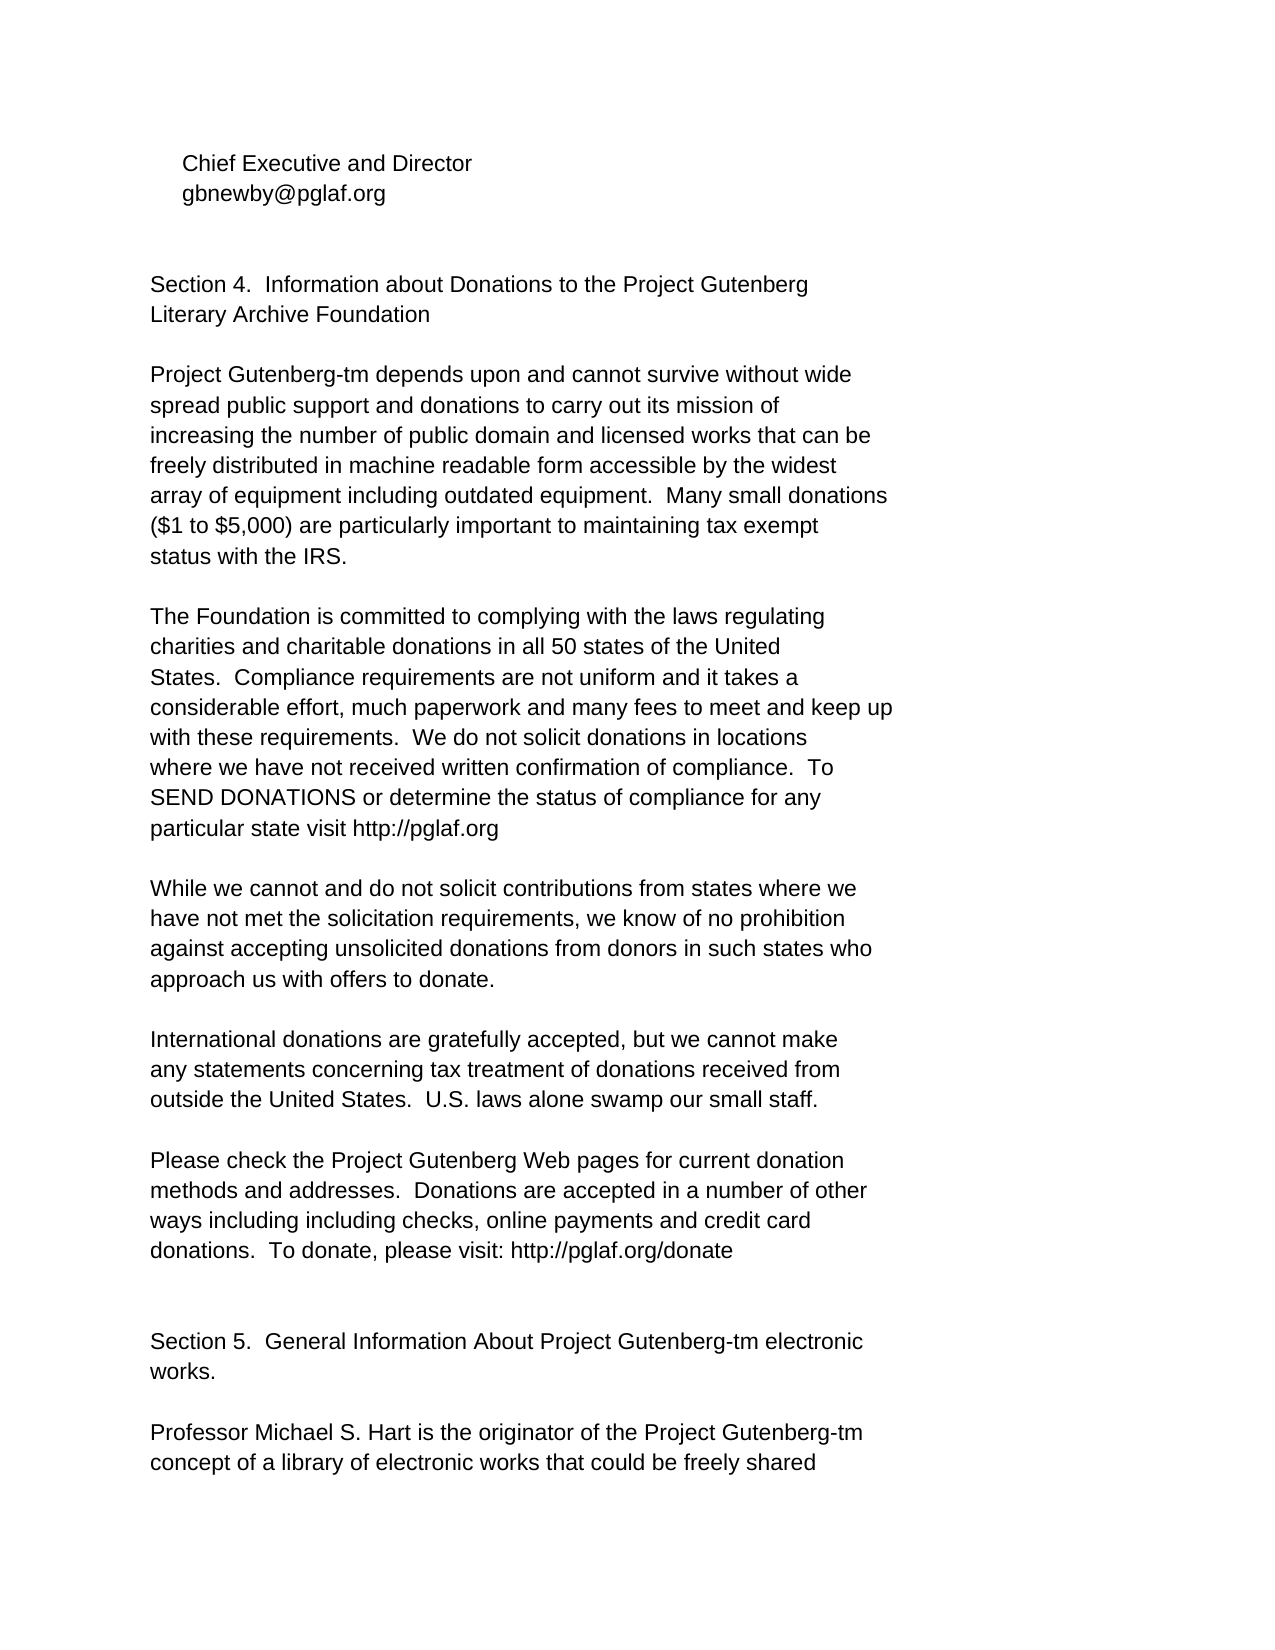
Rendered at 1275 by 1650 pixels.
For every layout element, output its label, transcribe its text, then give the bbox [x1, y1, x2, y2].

text where we have not received written confirmation of compliance. To [150, 754, 1125, 781]
text Project Gutenberg-tm depends upon and cannot survive without wide [150, 361, 1125, 388]
text particular state visit http://pglaf.org [150, 814, 1125, 841]
text ways including including checks, online payments and credit card [150, 1207, 1125, 1234]
text freely distributed in machine readable form accessible by the widest [150, 452, 1125, 478]
text Literary Archive Foundation [150, 301, 1125, 327]
text spread public support and donations to carry out its mission of [150, 392, 1125, 418]
text While we cannot and do not solicit contributions from states where we [150, 875, 1125, 901]
text considerable effort, much paperwork and many fees to meet and keep up [150, 694, 1125, 720]
text SEND DONATIONS or determine the status of compliance for any [150, 784, 1125, 811]
text gbnewby@pglaf.org [150, 180, 1125, 207]
text The Foundation is committed to complying with the laws regulating [150, 603, 1125, 629]
text with these requirements. We do not solicit donations in locations [150, 724, 1125, 750]
text International donations are gratefully accepted, but we cannot make [150, 1026, 1125, 1052]
text ($1 to $5,000) are particularly important to maintaining tax exempt [150, 512, 1125, 539]
text approach us with offers to donate. [150, 966, 1125, 992]
text any statements concerning tax treatment of donations received from [150, 1056, 1125, 1083]
text Professor Michael S. Hart is the originator of the Project Gutenberg-tm [150, 1419, 1125, 1445]
text Section 5. General Information About Project Gutenberg-tm electronic [150, 1328, 1125, 1354]
text against accepting unsolicited donations from donors in such states who [150, 935, 1125, 962]
text increasing the number of public domain and licensed works that can be [150, 422, 1125, 448]
text concept of a library of electronic works that could be freely shared [150, 1449, 1125, 1475]
text have not met the solicitation requirements, we know of no prohibition [150, 905, 1125, 932]
text array of equipment including outdated equipment. Many small donations [150, 482, 1125, 509]
text donations. To donate, please visit: http://pglaf.org/donate [150, 1237, 1125, 1264]
text Chief Executive and Director [150, 150, 1125, 176]
text works. [150, 1358, 1125, 1385]
text outside the United States. U.S. laws alone swamp our small staff. [150, 1086, 1125, 1113]
text status with the IRS. [150, 543, 1125, 569]
text States. Compliance requirements are not uniform and it takes a [150, 663, 1125, 690]
text Please check the Project Gutenberg Web pages for current donation [150, 1147, 1125, 1173]
text charities and charitable donations in all 50 states of the United [150, 633, 1125, 660]
text Section 4. Information about Donations to the Project Gutenberg [150, 271, 1125, 297]
text methods and addresses. Donations are accepted in a number of other [150, 1177, 1125, 1203]
